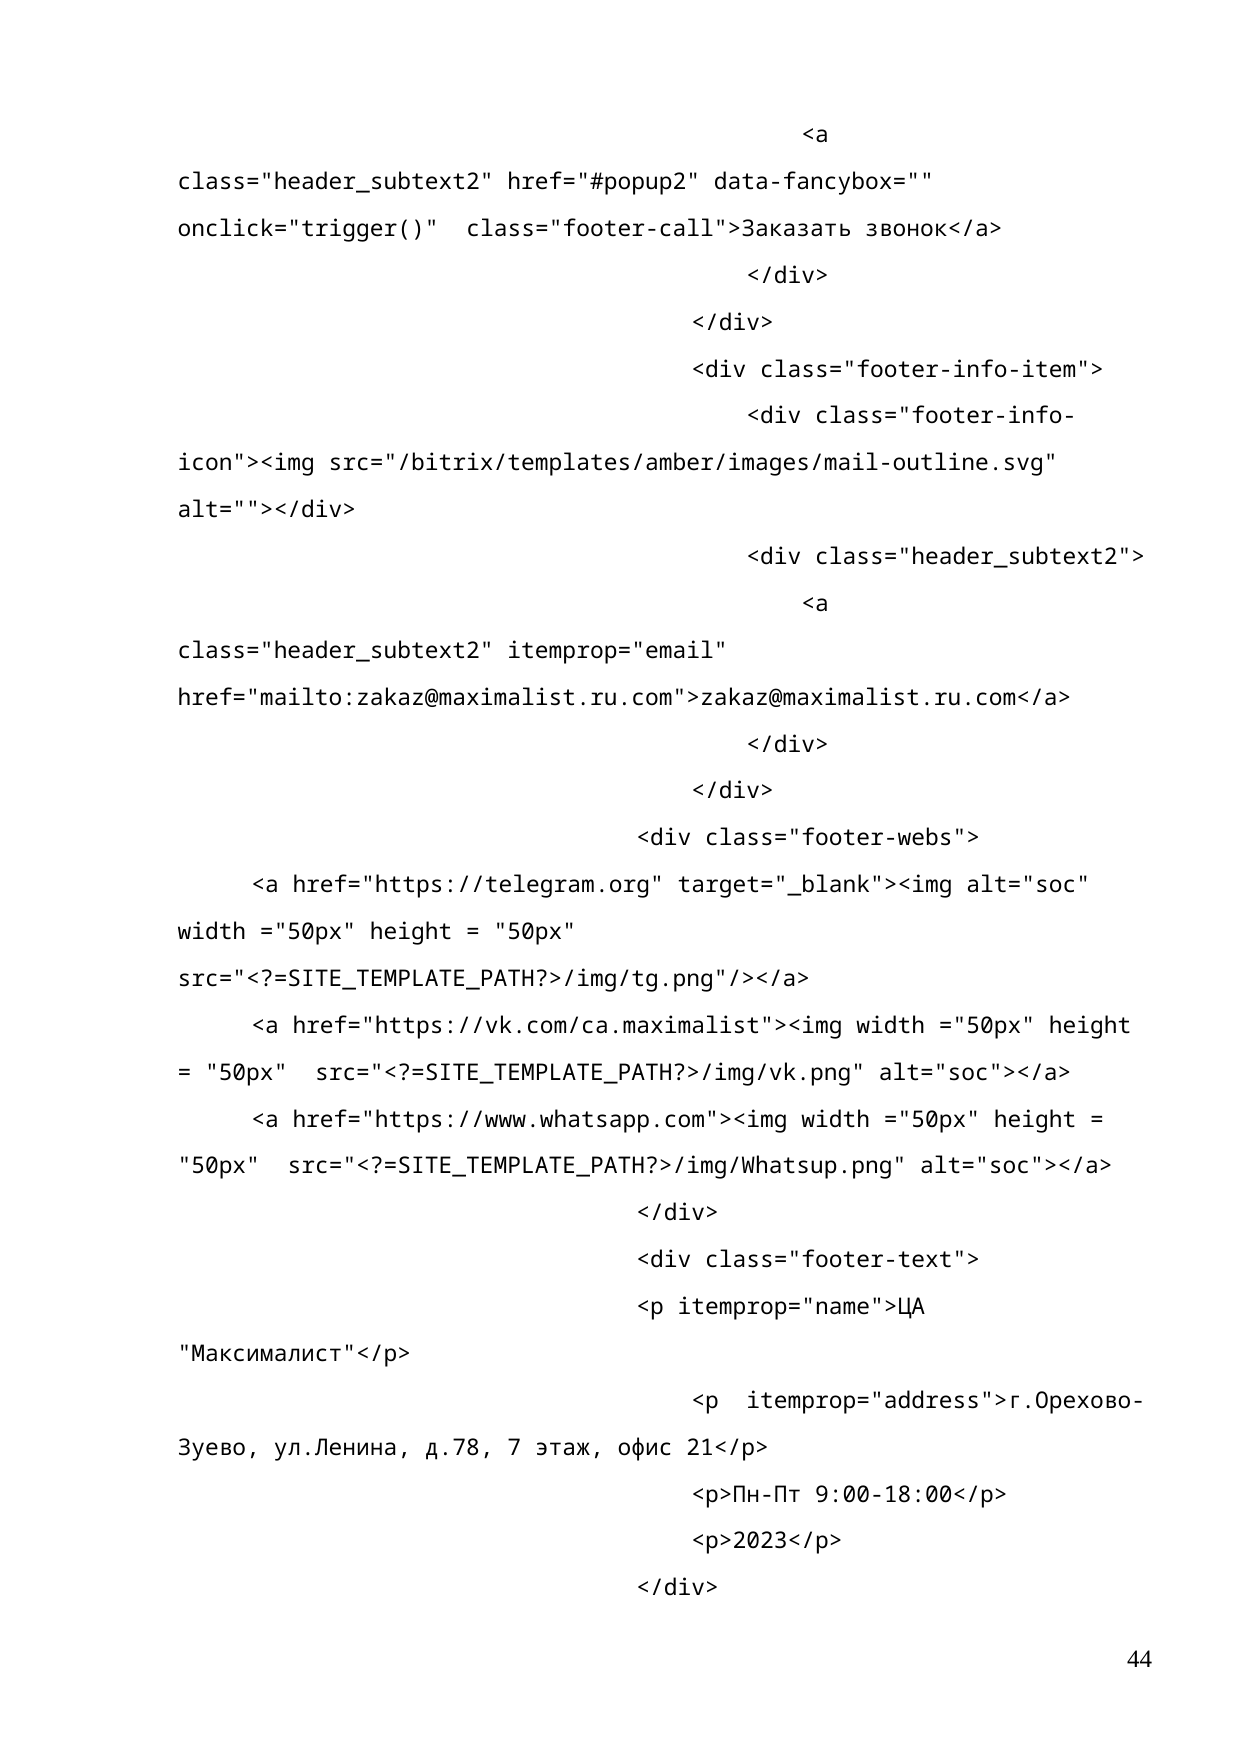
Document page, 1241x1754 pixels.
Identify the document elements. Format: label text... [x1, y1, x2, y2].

text <div class="header_subtext2"> [177, 540, 1152, 571]
text <div class="footer-info-item"> [177, 352, 1152, 384]
text </div> [177, 259, 1152, 290]
text <a class="header_subtext2" href="#popup2" data-fancybox="" onclick="trigger()" class="footer-call">Заказать звонок</a> [177, 118, 1152, 243]
text </div> [177, 1571, 1152, 1602]
text <p>Пн-Пт 9:00-18:00</p> [177, 1477, 1152, 1509]
text <p itemprop="address">г.Орехово-Зуево, ул.Ленина, д.78, 7 этаж, офис 21</p> [177, 1384, 1152, 1462]
text <div class="footer-info-icon"><img src="/bitrix/templates/amber/images/mail-outline.svg" alt=""></div> [177, 399, 1152, 524]
text </div> [177, 1196, 1152, 1227]
text <a href="https://telegram.org" target="_blank"><img alt="soc" width ="50px" height = "50px" src="<?=SITE_TEMPLATE_PATH?>/img/tg.png"/></a> [177, 868, 1152, 993]
text <div class="footer-webs"> [177, 821, 1152, 852]
text <a href="https://www.whatsapp.com"><img width ="50px" height = "50px" src="<?=SITE_TEMPLATE_PATH?>/img/Whatsup.png" alt="soc"></a> [177, 1102, 1152, 1181]
text <p>2023</p> [177, 1524, 1152, 1556]
text <a class="header_subtext2" itemprop="email" href="mailto:zakaz@maximalist.ru.com">zakaz@maximalist.ru.com</a> [177, 587, 1152, 712]
text <p itemprop="name">ЦА "Максималист"</p> [177, 1290, 1152, 1368]
text </div> [177, 774, 1152, 806]
text <div class="footer-text"> [177, 1243, 1152, 1274]
text </div> [177, 727, 1152, 759]
text </div> [177, 306, 1152, 337]
text <a href="https://vk.com/ca.maximalist"><img width ="50px" height = "50px" src="<?=SITE_TEMPLATE_PATH?>/img/vk.png" alt="soc"></a> [177, 1009, 1152, 1087]
